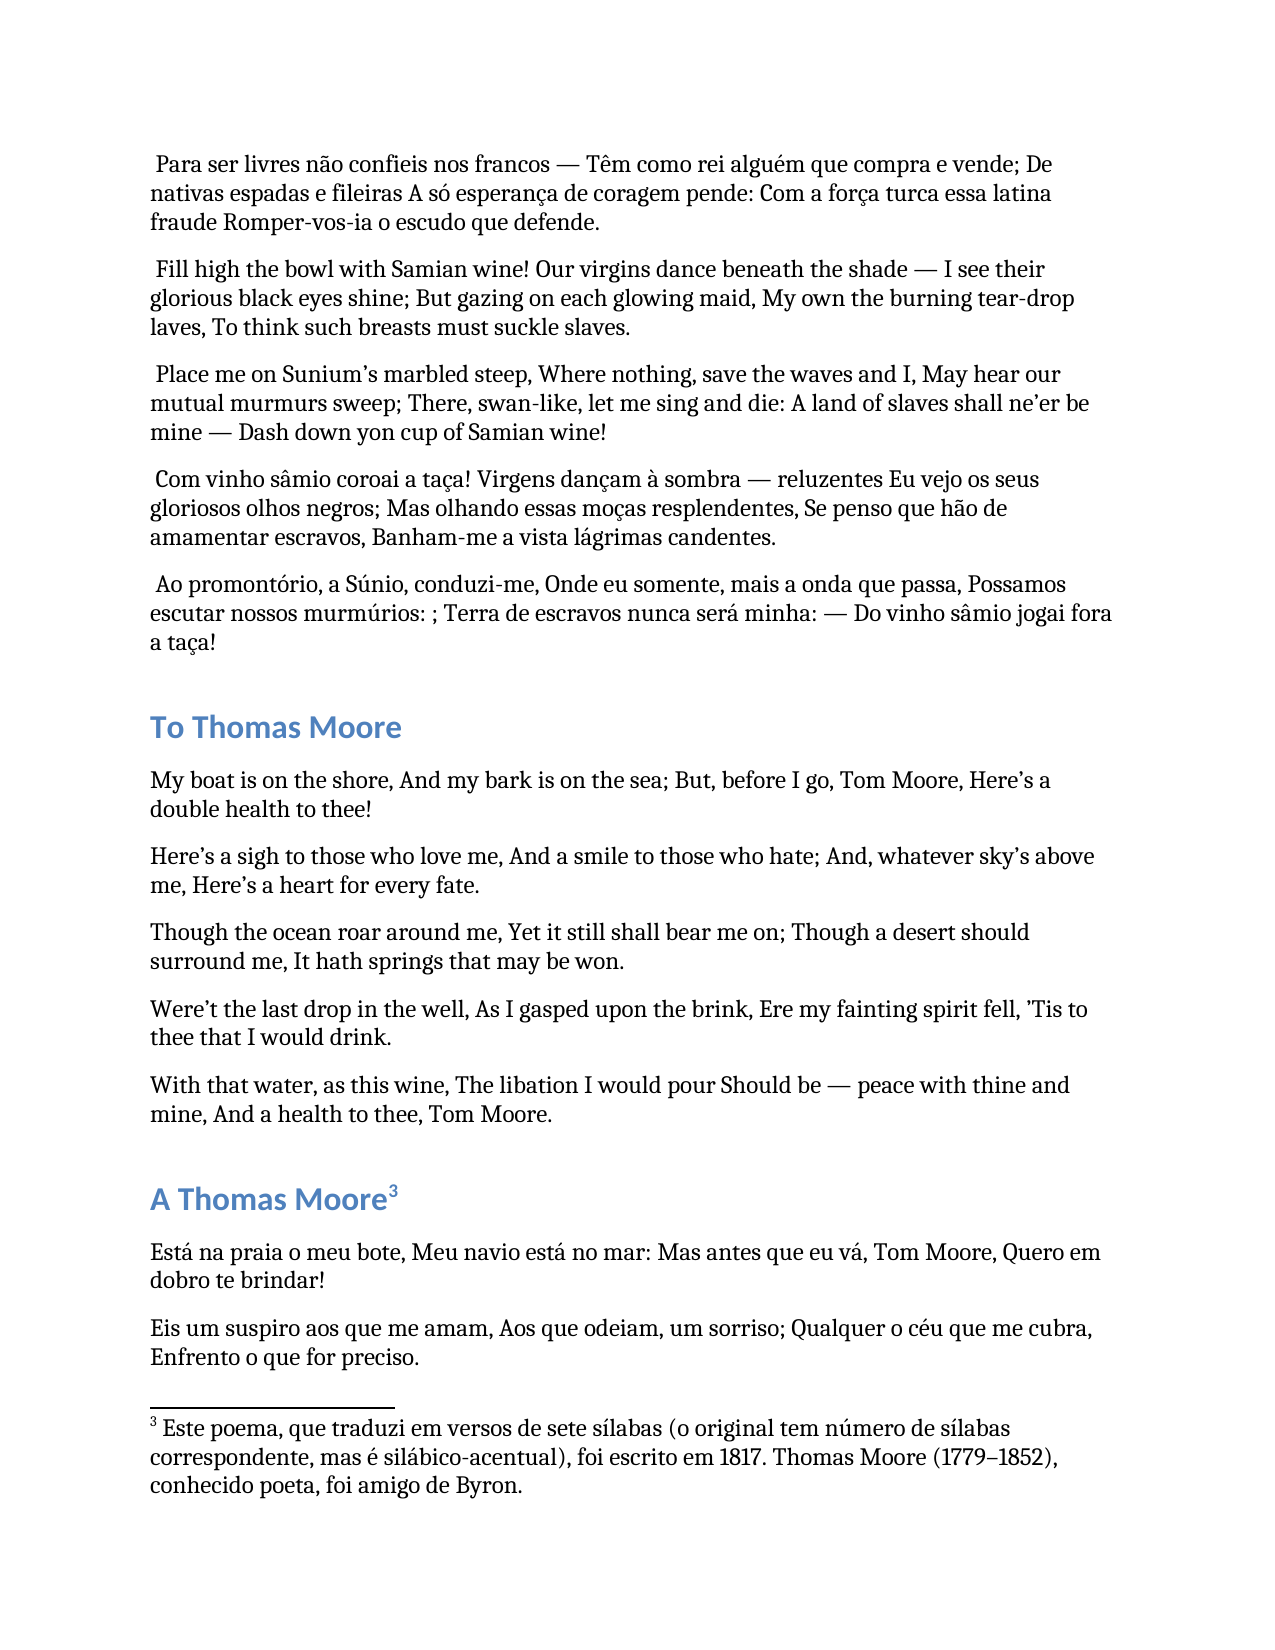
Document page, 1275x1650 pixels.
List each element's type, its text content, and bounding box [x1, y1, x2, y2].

text Fill high the bowl with Samian wine! Our virgins dance beneath the shade — I see their glorious black eyes shine; But gazing on each glowing maid, My own the burning tear-drop laves, To think such breasts must suckle slaves. [150, 255, 1125, 341]
subtitle To Thomas Moore [150, 706, 1125, 747]
text Were’t the last drop in the well, As I gasped upon the brink, Ere my fainting spirit fell, ’Tis to thee that I would drink. [150, 994, 1125, 1052]
text My boat is on the shore, And my bark is on the sea; But, before I go, Tom Moore, Here’s a double health to thee! [150, 766, 1125, 823]
text Here’s a sigh to those who love me, And a smile to those who hate; And, whatever sky’s above me, Here’s a heart for every fate. [150, 842, 1125, 899]
text Ao promontório, a Súnio, conduzi-me, Onde eu somente, mais a onda que passa, Possamos escutar nossos murmúrios: ; Terra de escravos nunca será minha: — Do vinho sâmio jogai fora a taça! [150, 570, 1125, 656]
subtitle A Thomas Moore [150, 1178, 1125, 1219]
text Though the ocean roar around me, Yet it still shall bear me on; Though a desert should surround me, It hath springs that may be won. [150, 918, 1125, 976]
text Eis um suspiro aos que me amam, Aos que odeiam, um sorriso; Qualquer o céu que me cubra, Enfrento o que for preciso. [150, 1314, 1125, 1371]
text Para ser livres não confieis nos francos — Têm como rei alguém que compra e vende; De nativas espadas e fileiras A só esperança de coragem pende: Com a força turca essa latina fraude Romper-vos-ia o escudo que defende. [150, 150, 1125, 236]
text With that water, as this wine, The libation I would pour Should be — peace with thine and mine, And a health to thee, Tom Moore. [150, 1071, 1125, 1128]
text Com vinho sâmio coroai a taça! Virgens dançam à sombra — reluzentes Eu vejo os seus gloriosos olhos negros; Mas olhando essas moças resplendentes, Se penso que hão de amamentar escravos, Banham-me a vista lágrimas candentes. [150, 465, 1125, 551]
text Place me on Sunium’s marbled steep, Where nothing, save the waves and I, May hear our mutual murmurs sweep; There, swan-like, let me sing and die: A land of slaves shall ne’er be mine — Dash down yon cup of Samian wine! [150, 360, 1125, 446]
text Está na praia o meu bote, Meu navio está no mar: Mas antes que eu vá, Tom Moore, Quero em dobro te brindar! [150, 1238, 1125, 1295]
